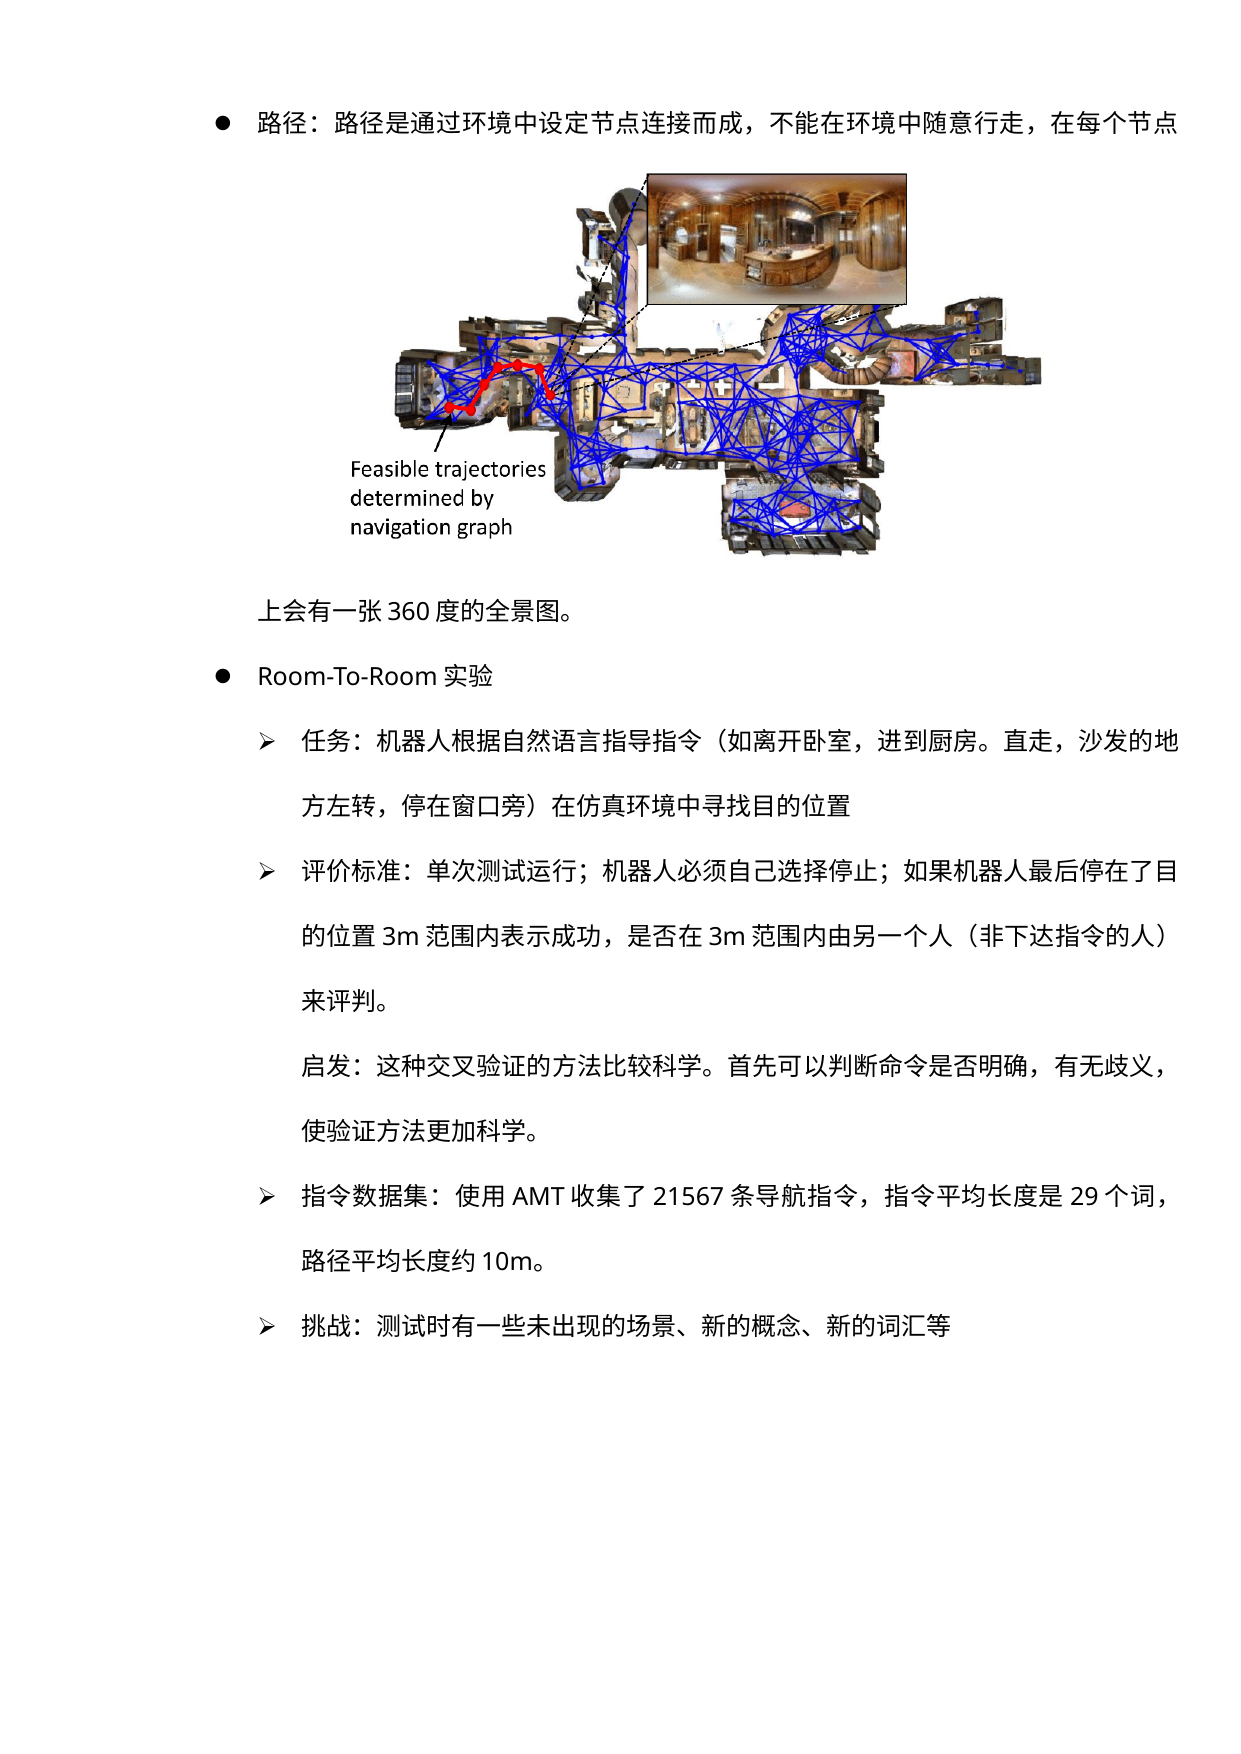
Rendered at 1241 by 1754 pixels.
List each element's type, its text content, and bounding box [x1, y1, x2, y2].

list 启发：这种交叉验证的方法比较科学。首先可以判断命令是否明确，有无歧义，使验证方法更加科学。 [301, 1032, 1181, 1162]
list 任务：机器人根据自然语言指导指令（如离开卧室，进到厨房。直走，沙发的地方左转，停在窗口旁）在仿真环境中寻找目的位置 [257, 707, 1181, 837]
picture [335, 171, 1049, 567]
list Room-To-Room实验 [213, 642, 1181, 707]
list 指令数据集：使用AMT收集了21567条导航指令，指令平均长度是29个词，路径平均长度约10m。 [257, 1162, 1181, 1292]
list 评价标准：单次测试运行；机器人必须自己选择停止；如果机器人最后停在了目的位置3m范围内表示成功，是否在3m范围内由另一个人（非下达指令的人）来评判。 [257, 837, 1181, 1032]
list 挑战：测试时有一些未出现的场景、新的概念、新的词汇等 [257, 1292, 1181, 1357]
